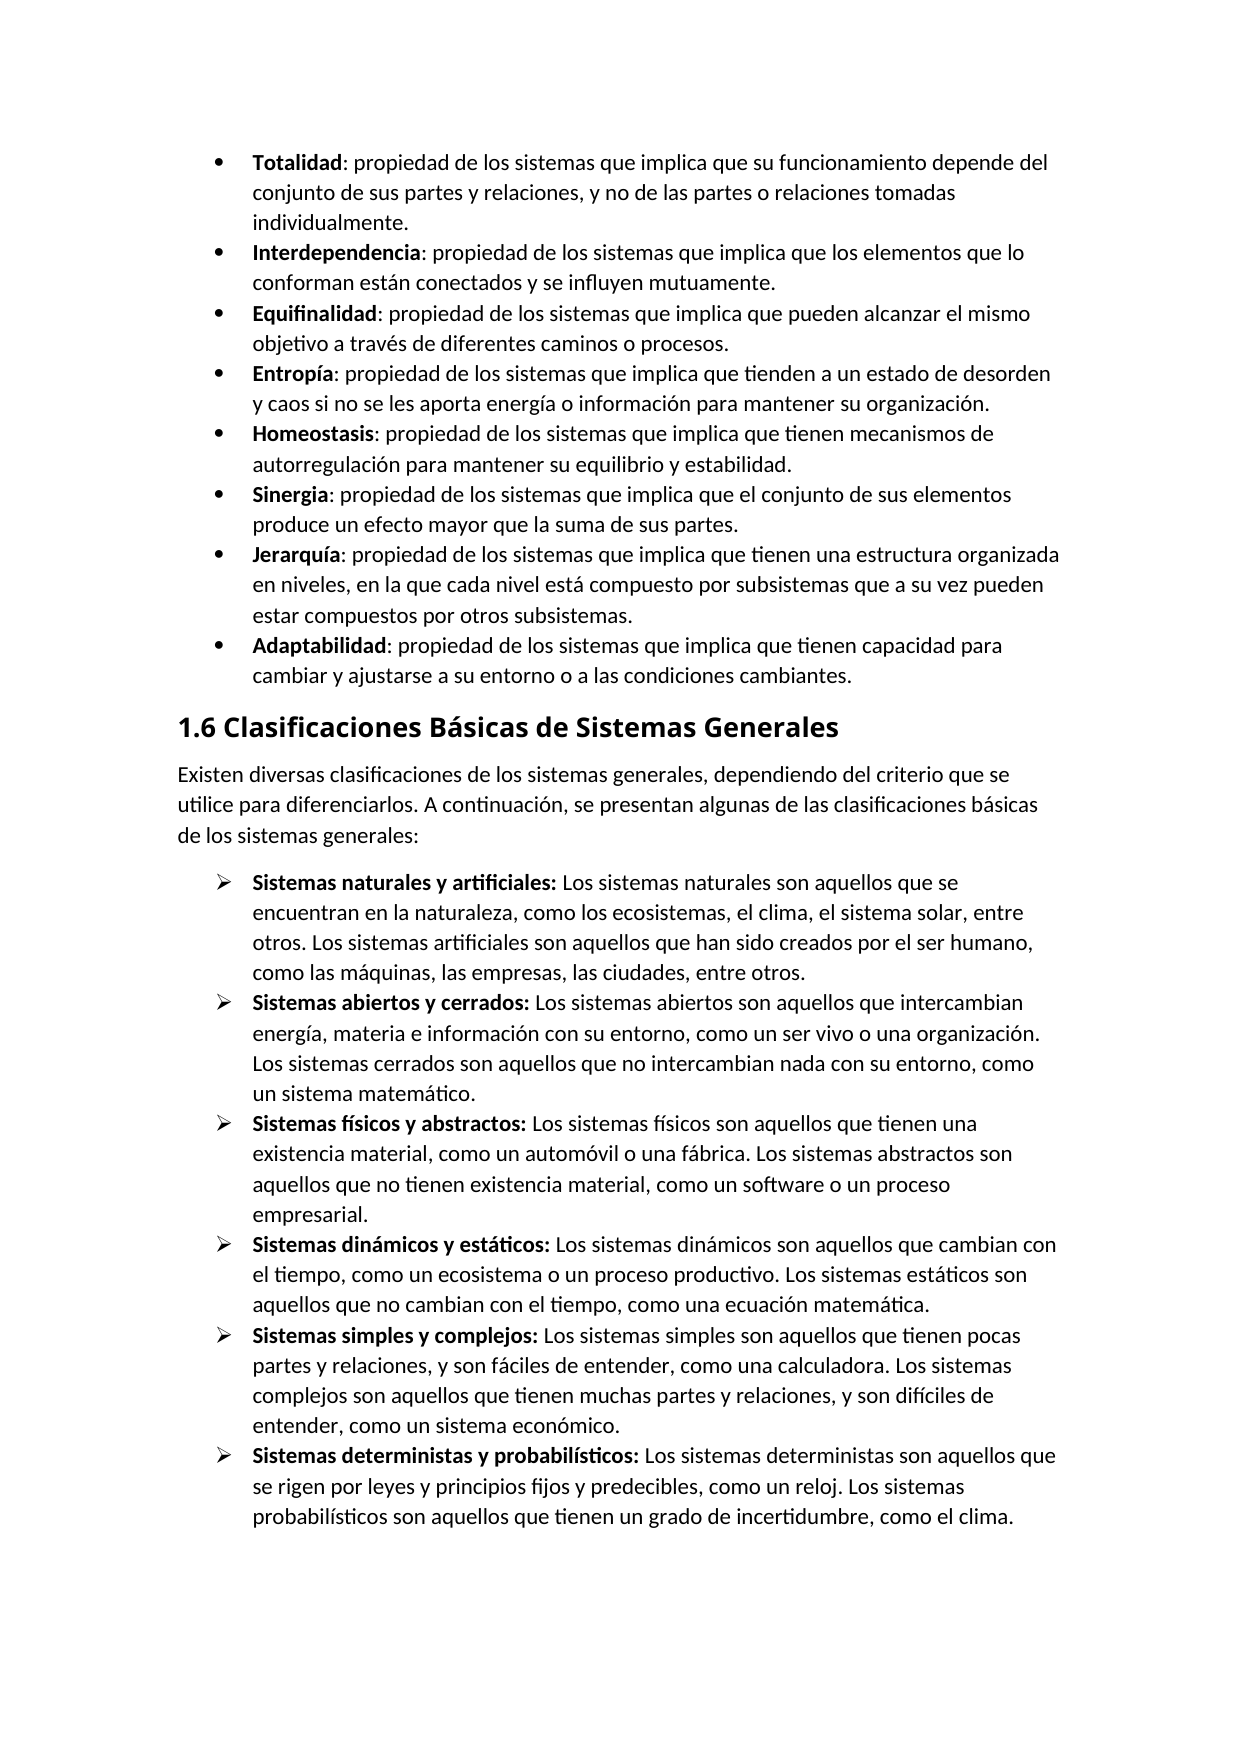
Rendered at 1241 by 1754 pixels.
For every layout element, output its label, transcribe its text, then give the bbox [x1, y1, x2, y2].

text Existen diversas clasificaciones de los sistemas generales, dependiendo del criterio que se utilice para diferenciarlos. A continuación, se presentan algunas de las clasificaciones básicas de los sistemas generales: [177, 760, 1063, 849]
list Sistemas simples y complejos: Los sistemas simples son aquellos que tienen pocas partes y relaciones, y son fáciles de entender, como una calculadora. Los sistemas complejos son aquellos que tienen muchas partes y relaciones, y son difíciles de entender, como un sistema económico. [215, 1321, 1063, 1439]
list Jerarquía: propiedad de los sistemas que implica que tienen una estructura organizada en niveles, en la que cada nivel está compuesto por subsistemas que a su vez pueden estar compuestos por otros subsistemas. [215, 540, 1063, 629]
list Sistemas naturales y artificiales: Los sistemas naturales son aquellos que se encuentran en la naturaleza, como los ecosistemas, el clima, el sistema solar, entre otros. Los sistemas artificiales son aquellos que han sido creados por el ser humano, como las máquinas, las empresas, las ciudades, entre otros. [215, 868, 1063, 986]
list Interdependencia: propiedad de los sistemas que implica que los elementos que lo conforman están conectados y se influyen mutuamente. [215, 238, 1063, 296]
list Equifinalidad: propiedad de los sistemas que implica que pueden alcanzar el mismo objetivo a través de diferentes caminos o procesos. [215, 299, 1063, 357]
list Sistemas dinámicos y estáticos: Los sistemas dinámicos son aquellos que cambian con el tiempo, como un ecosistema o un proceso productivo. Los sistemas estáticos son aquellos que no cambian con el tiempo, como una ecuación matemática. [215, 1230, 1063, 1318]
list Homeostasis: propiedad de los sistemas que implica que tienen mecanismos de autorregulación para mantener su equilibrio y estabilidad. [215, 419, 1063, 478]
list Sistemas físicos y abstractos: Los sistemas físicos son aquellos que tienen una existencia material, como un automóvil o una fábrica. Los sistemas abstractos son aquellos que no tienen existencia material, como un software o un proceso empresarial. [215, 1109, 1063, 1228]
list Totalidad: propiedad de los sistemas que implica que su funcionamiento depende del conjunto de sus partes y relaciones, y no de las partes o relaciones tomadas individualmente. [215, 148, 1063, 236]
list Sistemas abiertos y cerrados: Los sistemas abiertos son aquellos que intercambian energía, materia e información con su entorno, como un ser vivo o una organización. Los sistemas cerrados son aquellos que no intercambian nada con su entorno, como un sistema matemático. [215, 988, 1063, 1107]
list Adaptabilidad: propiedad de los sistemas que implica que tienen capacidad para cambiar y ajustarse a su entorno o a las condiciones cambiantes. [215, 631, 1063, 689]
list Sistemas deterministas y probabilísticos: Los sistemas deterministas son aquellos que se rigen por leyes y principios fijos y predecibles, como un reloj. Los sistemas probabilísticos son aquellos que tienen un grado de incertidumbre, como el clima. [215, 1442, 1063, 1530]
list Entropía: propiedad de los sistemas que implica que tienden a un estado de desorden y caos si no se les aporta energía o información para mantener su organización. [215, 359, 1063, 417]
subtitle 1.6 Clasificaciones Básicas de Sistemas Generales [177, 708, 1063, 745]
list Sinergia: propiedad de los sistemas que implica que el conjunto de sus elementos produce un efecto mayor que la suma de sus partes. [215, 480, 1063, 538]
